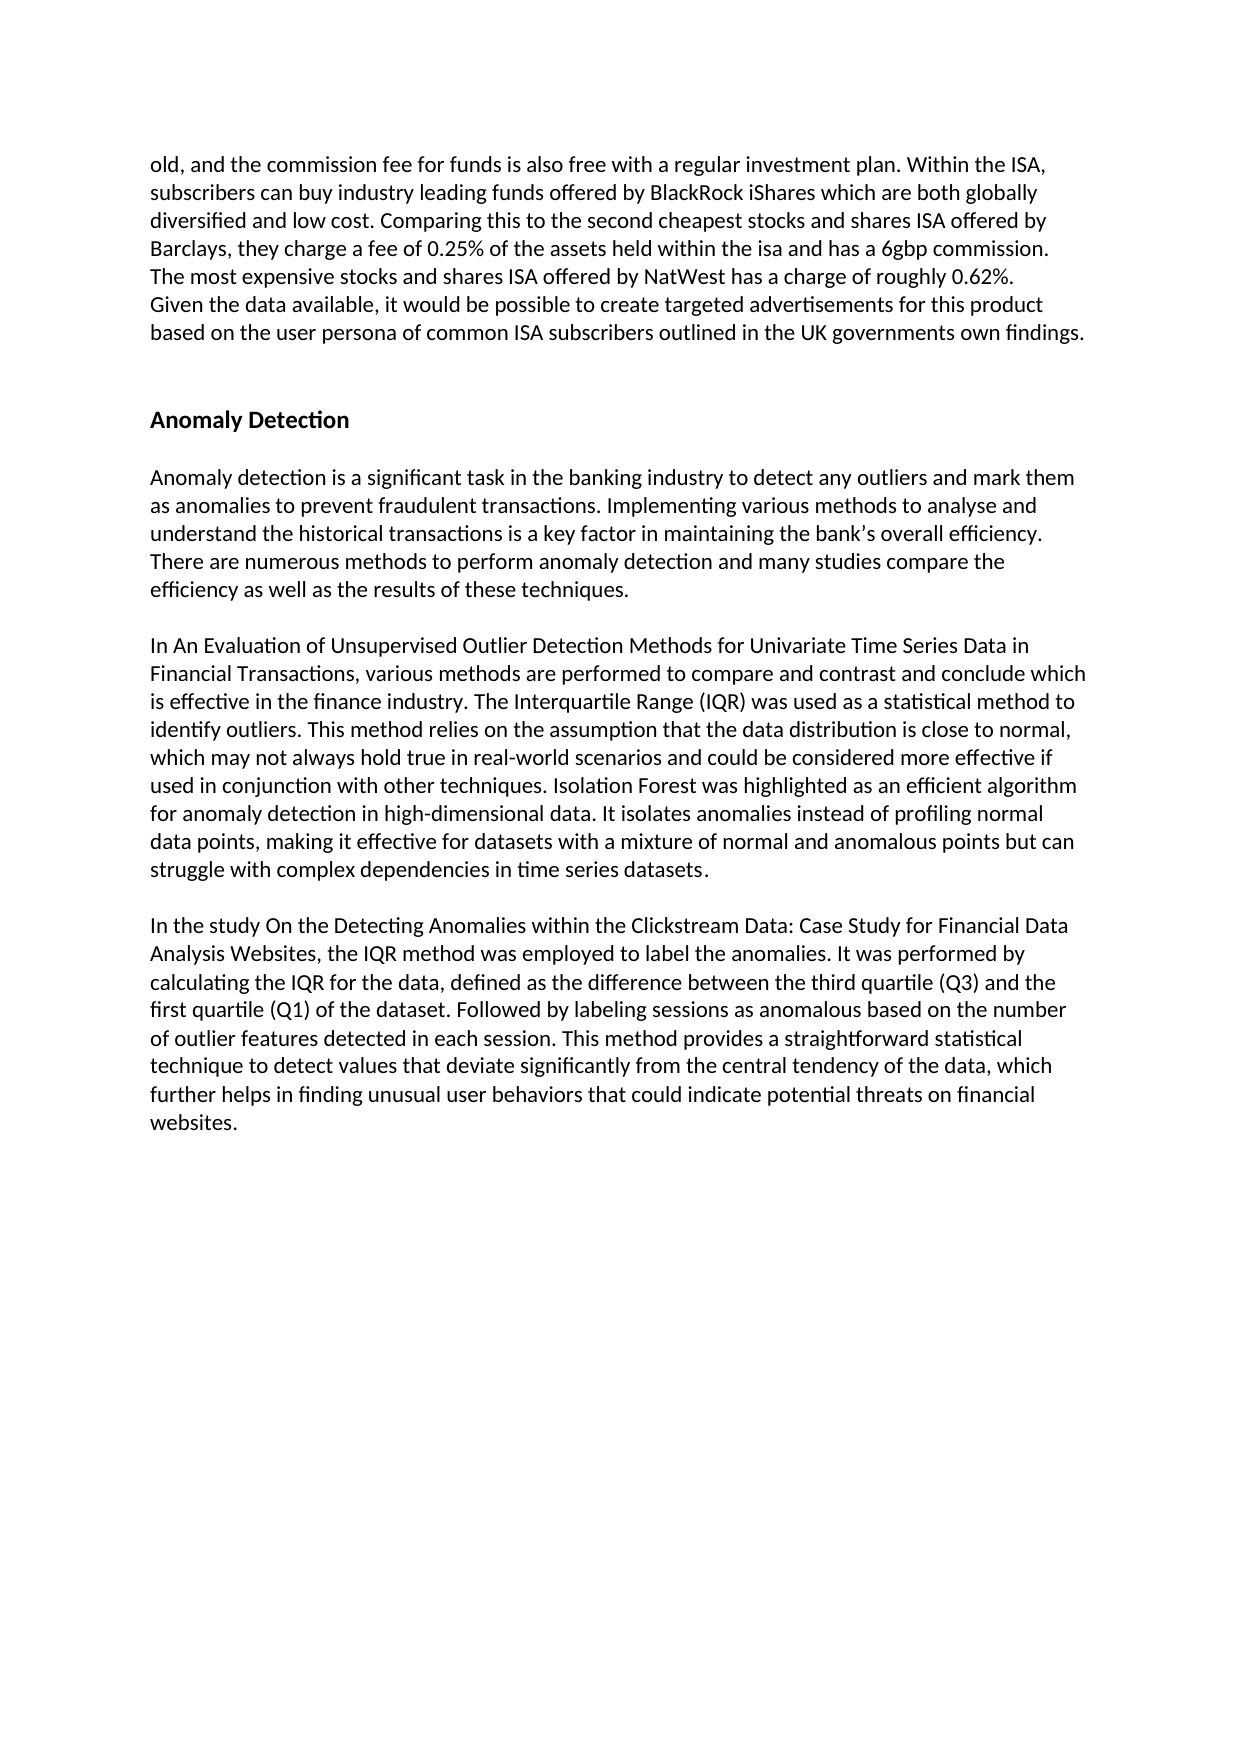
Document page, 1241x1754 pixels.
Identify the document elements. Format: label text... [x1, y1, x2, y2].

text Given the data available, it would be possible to create targeted advertisements for this product based on the user persona of common ISA subscribers outlined in the UK governments own findings. [150, 290, 1090, 346]
text Anomaly Detection [150, 405, 1090, 435]
text In the study On the Detecting Anomalies within the Clickstream Data: Case Study for Financial Data Analysis Websites, the IQR method was employed to label the anomalies. It was performed by calculating the IQR for the data, defined as the difference between the third quartile (Q3) and the first quartile (Q1) of the dataset. Followed by labeling sessions as anomalous based on the number of outlier features detected in each session. This method provides a straightforward statistical technique to detect values that deviate significantly from the central tendency of the data, which further helps in finding unusual user behaviors that could indicate potential threats on financial websites. [150, 912, 1090, 1136]
text Anomaly detection is a significant task in the banking industry to detect any outliers and mark them as anomalies to prevent fraudulent transactions. Implementing various methods to analyse and understand the historical transactions is a key factor in maintaining the bank’s overall efficiency. There are numerous methods to perform anomaly detection and many studies compare the efficiency as well as the results of these techniques. [150, 463, 1090, 603]
text In An Evaluation of Unsupervised Outlier Detection Methods for Univariate Time Series Data in Financial Transactions, various methods are performed to compare and contrast and conclude which is effective in the finance industry. The Interquartile Range (IQR) was used as a statistical method to identify outliers. This method relies on the assumption that the data distribution is close to normal, which may not always hold true in real-world scenarios and could be considered more effective if used in conjunction with other techniques. Isolation Forest was highlighted as an efficient algorithm for anomaly detection in high-dimensional data. It isolates anomalies instead of profiling normal data points, making it effective for datasets with a mixture of normal and anomalous points but can struggle with complex dependencies in time series datasets. [150, 631, 1090, 883]
